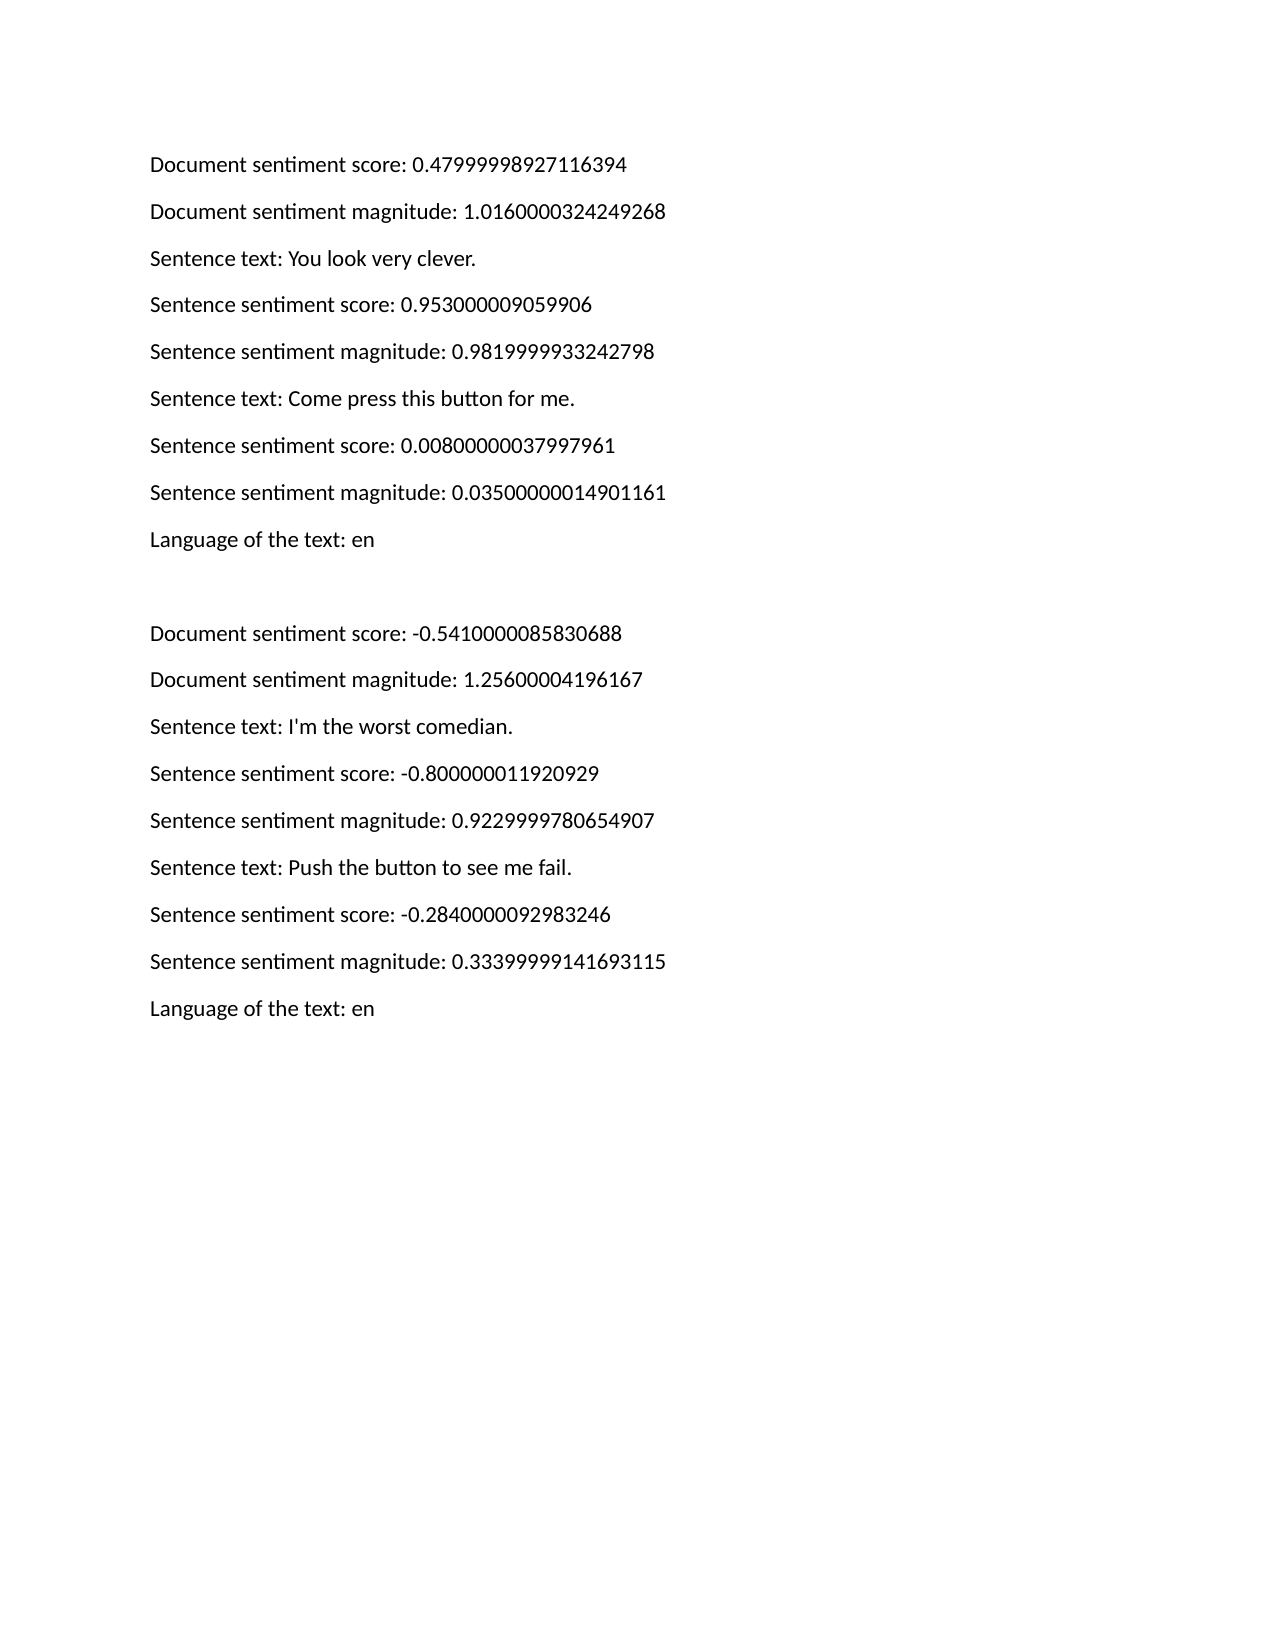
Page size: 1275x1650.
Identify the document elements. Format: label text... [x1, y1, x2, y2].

text Sentence text: You look very clever. [150, 244, 1125, 272]
text Sentence sentiment score: -0.800000011920929 [150, 759, 1125, 787]
text Sentence sentiment magnitude: 0.03500000014901161 [150, 478, 1125, 506]
text Language of the text: en [150, 525, 1125, 553]
text Document sentiment score: 0.47999998927116394 [150, 150, 1125, 178]
text Document sentiment magnitude: 1.0160000324249268 [150, 197, 1125, 225]
text Sentence sentiment magnitude: 0.9229999780654907 [150, 806, 1125, 834]
text Language of the text: en [150, 994, 1125, 1022]
text Document sentiment magnitude: 1.25600004196167 [150, 666, 1125, 694]
text Sentence sentiment score: 0.00800000037997961 [150, 431, 1125, 459]
text Document sentiment score: -0.5410000085830688 [150, 619, 1125, 647]
text Sentence sentiment score: -0.2840000092983246 [150, 900, 1125, 928]
text Sentence text: I'm the worst comedian. [150, 712, 1125, 741]
text Sentence sentiment magnitude: 0.9819999933242798 [150, 337, 1125, 366]
text Sentence sentiment score: 0.953000009059906 [150, 291, 1125, 319]
text Sentence text: Come press this button for me. [150, 384, 1125, 412]
text Sentence text: Push the button to see me fail. [150, 853, 1125, 881]
text Sentence sentiment magnitude: 0.33399999141693115 [150, 947, 1125, 975]
